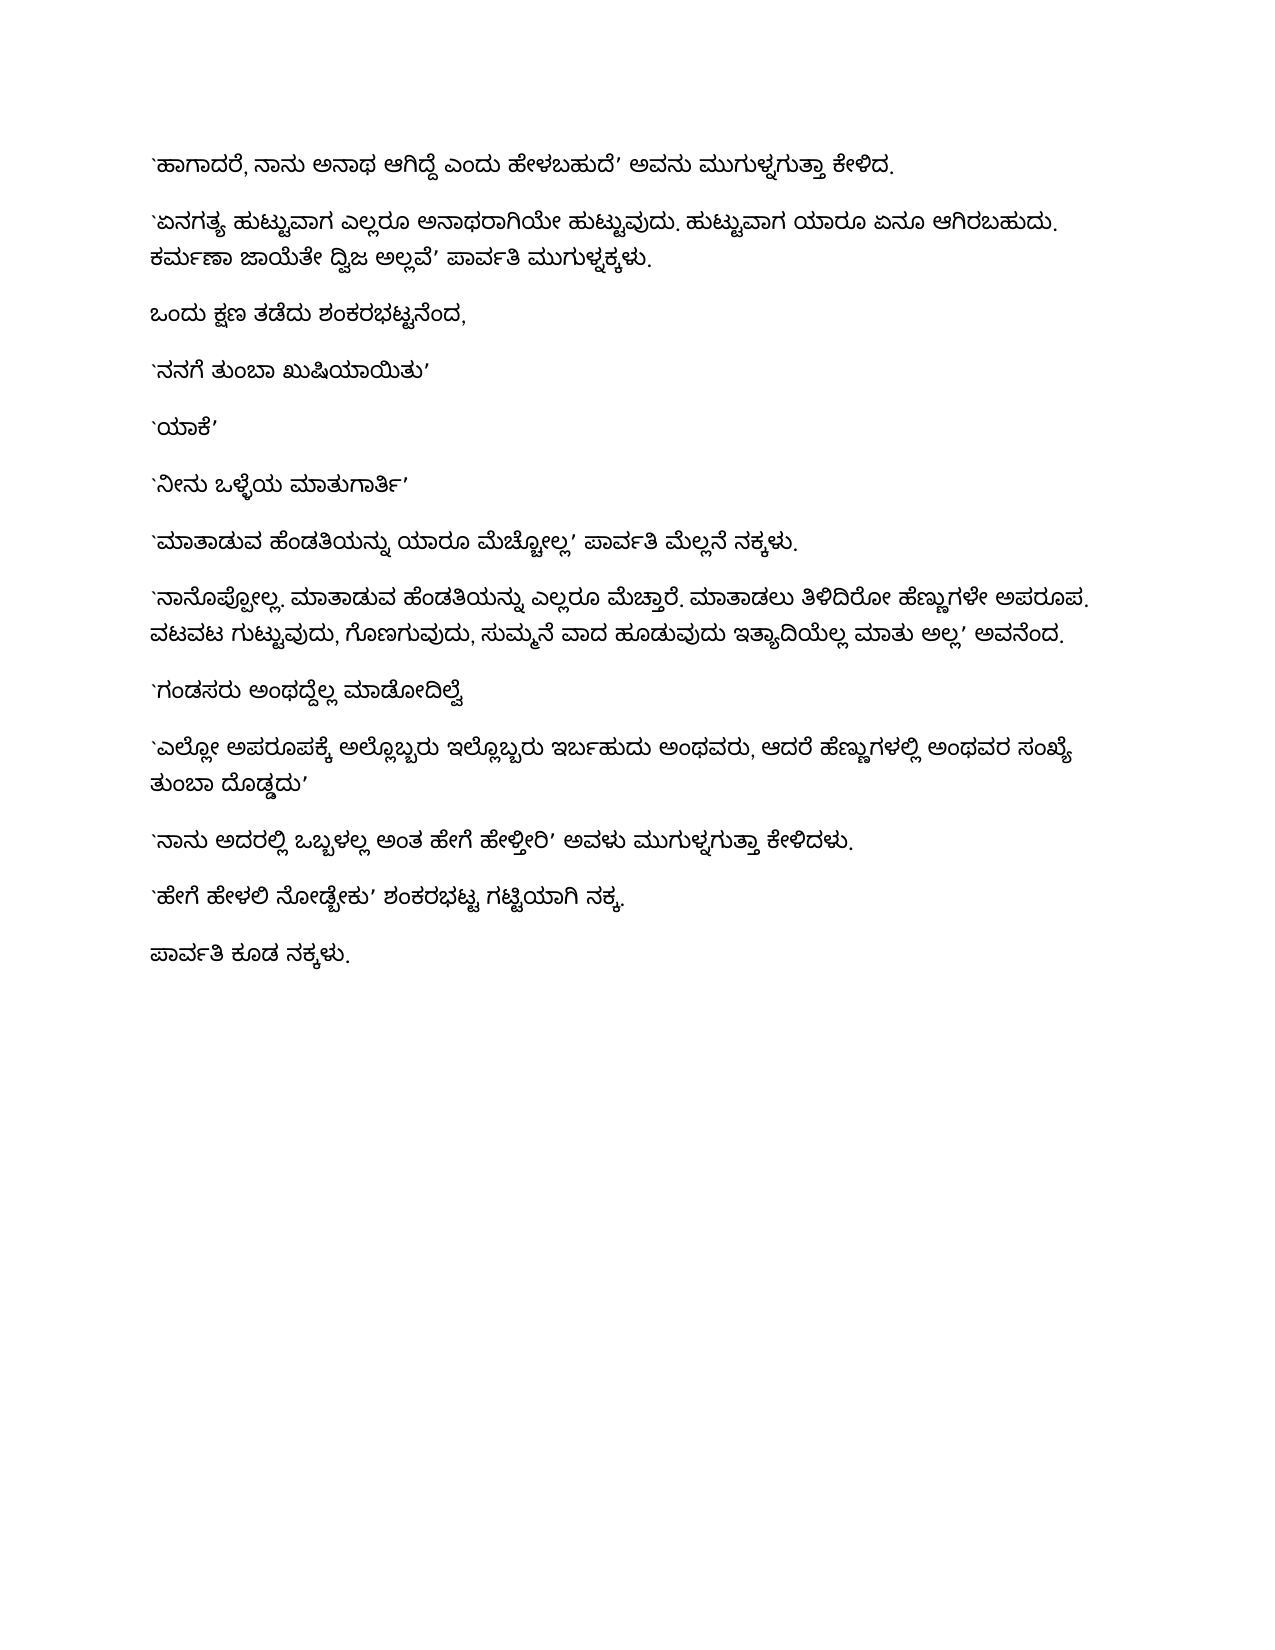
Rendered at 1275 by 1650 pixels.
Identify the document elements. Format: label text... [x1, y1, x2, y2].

text `ಎಲ್ಲೋ ಅಪರೂಪಕ್ಕೆ ಅಲ್ಲೊಬ್ಬರು ಇಲ್ಲೊಬ್ಬರು ಇರ್ಬಹುದು ಅಂಥವರು, ಆದರೆ ಹೆಣ್ಣುಗಳಲ್ಲಿ ಅಂಥವರ ಸಂಖ್ಯೆ ತುಂಬಾ ದೊಡ್ಡದು’ [150, 733, 1125, 800]
text `ಗಂಡಸರು ಅಂಥದ್ದೆಲ್ಲ ಮಾಡೋದಿಲ್ವೆ [150, 676, 1125, 707]
text `ಮಾತಾಡುವ ಹೆಂಡತಿಯನ್ನು ಯಾರೂ ಮೆಚ್ಚೋಲ್ಲ’ ಪಾರ್ವತಿ ಮೆಲ್ಲನೆ ನಕ್ಕಳು. [150, 527, 1125, 558]
text `ಯಾಕೆ’ [150, 413, 1125, 444]
text `ನನಗೆ ತುಂಬಾ ಖುಷಿಯಾಯಿತು’ [150, 356, 1125, 387]
text ಪಾರ್ವತಿ ಕೂಡ ನಕ್ಕಳು. [150, 939, 1125, 970]
text `ನಾನು ಅದರಲ್ಲಿ ಒಬ್ಬಳಲ್ಲ ಅಂತ ಹೇಗೆ ಹೇಳ್ತೀರಿ’ ಅವಳು ಮುಗುಳ್ನಗುತ್ತಾ ಕೇಳಿದಳು. [150, 826, 1125, 857]
text ಒಂದು ಕ್ಷಣ ತಡೆದು ಶಂಕರಭಟ್ಟನೆಂದ, [150, 299, 1125, 331]
text `ನಾನೊಪ್ಪೋಲ್ಲ. ಮಾತಾಡುವ ಹೆಂಡತಿಯನ್ನು ಎಲ್ಲರೂ ಮೆಚ್ತಾರೆ. ಮಾತಾಡಲು ತಿಳಿದಿರೋ ಹೆಣ್ಣುಗಳೇ ಅಪರೂಪ. ವಟವಟ ಗುಟ್ಟುವುದು, ಗೊಣಗುವುದು, ಸುಮ್ಮನೆ ವಾದ ಹೂಡುವುದು ಇತ್ಯಾದಿಯೆಲ್ಲ ಮಾತು ಅಲ್ಲ’ ಅವನೆಂದ. [150, 583, 1125, 651]
text `ಹೇಗೆ ಹೇಳಲಿ ನೋಡ್ಬೇಕು’ ಶಂಕರಭಟ್ಟ ಗಟ್ಟಿಯಾಗಿ ನಕ್ಕ. [150, 882, 1125, 913]
text `ಹಾಗಾದರೆ, ನಾನು ಅನಾಥ ಆಗಿದ್ದೆ ಎಂದು ಹೇಳಬಹುದೆ’ ಅವನು ಮುಗುಳ್ನಗುತ್ತಾ ಕೇಳಿದ. [150, 150, 1125, 181]
text `ನೀನು ಒಳ್ಳೆಯ ಮಾತುಗಾರ್ತಿ’ [150, 470, 1125, 501]
text `ಏನಗತ್ಯ ಹುಟ್ಟುವಾಗ ಎಲ್ಲರೂ ಅನಾಥರಾಗಿಯೇ ಹುಟ್ಟುವುದು. ಹುಟ್ಟುವಾಗ ಯಾರೂ ಏನೂ ಆಗಿರಬಹುದು. ಕರ್ಮಣಾ ಜಾಯೆತೇ ದ್ವಿಜ ಅಲ್ಲವೆ’ ಪಾರ್ವತಿ ಮುಗುಳ್ನಕ್ಕಳು. [150, 207, 1125, 274]
